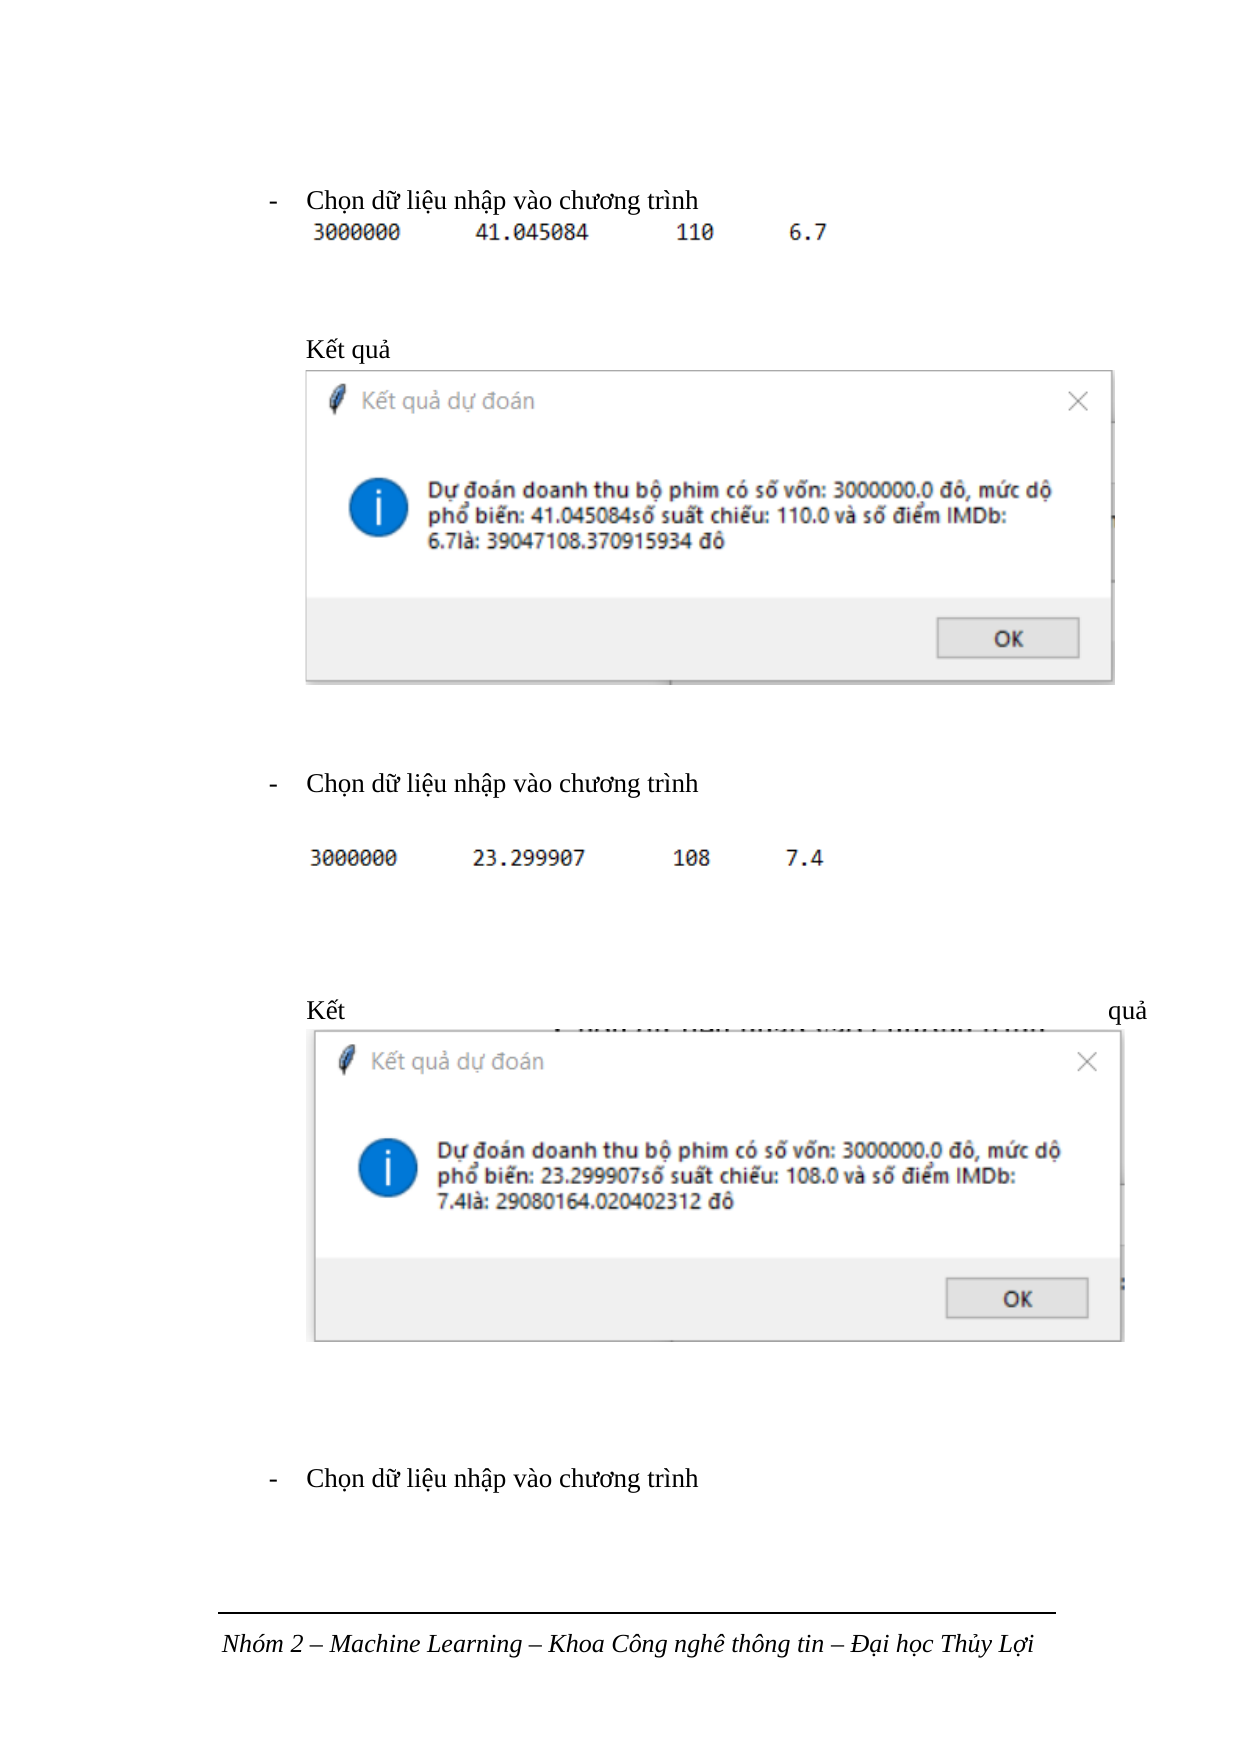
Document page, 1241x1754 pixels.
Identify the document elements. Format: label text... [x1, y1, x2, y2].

list Chọn dữ liệu nhập vào chương trình [268, 767, 1073, 798]
picture [305, 370, 1115, 685]
picture [306, 219, 863, 250]
picture [305, 842, 836, 874]
picture [306, 1029, 1125, 1342]
list Chọn dữ liệu nhập vào chương trình [268, 1462, 1073, 1493]
list Chọn dữ liệu nhập vào chương trình [268, 184, 1073, 216]
text Kết quả [306, 333, 1147, 364]
